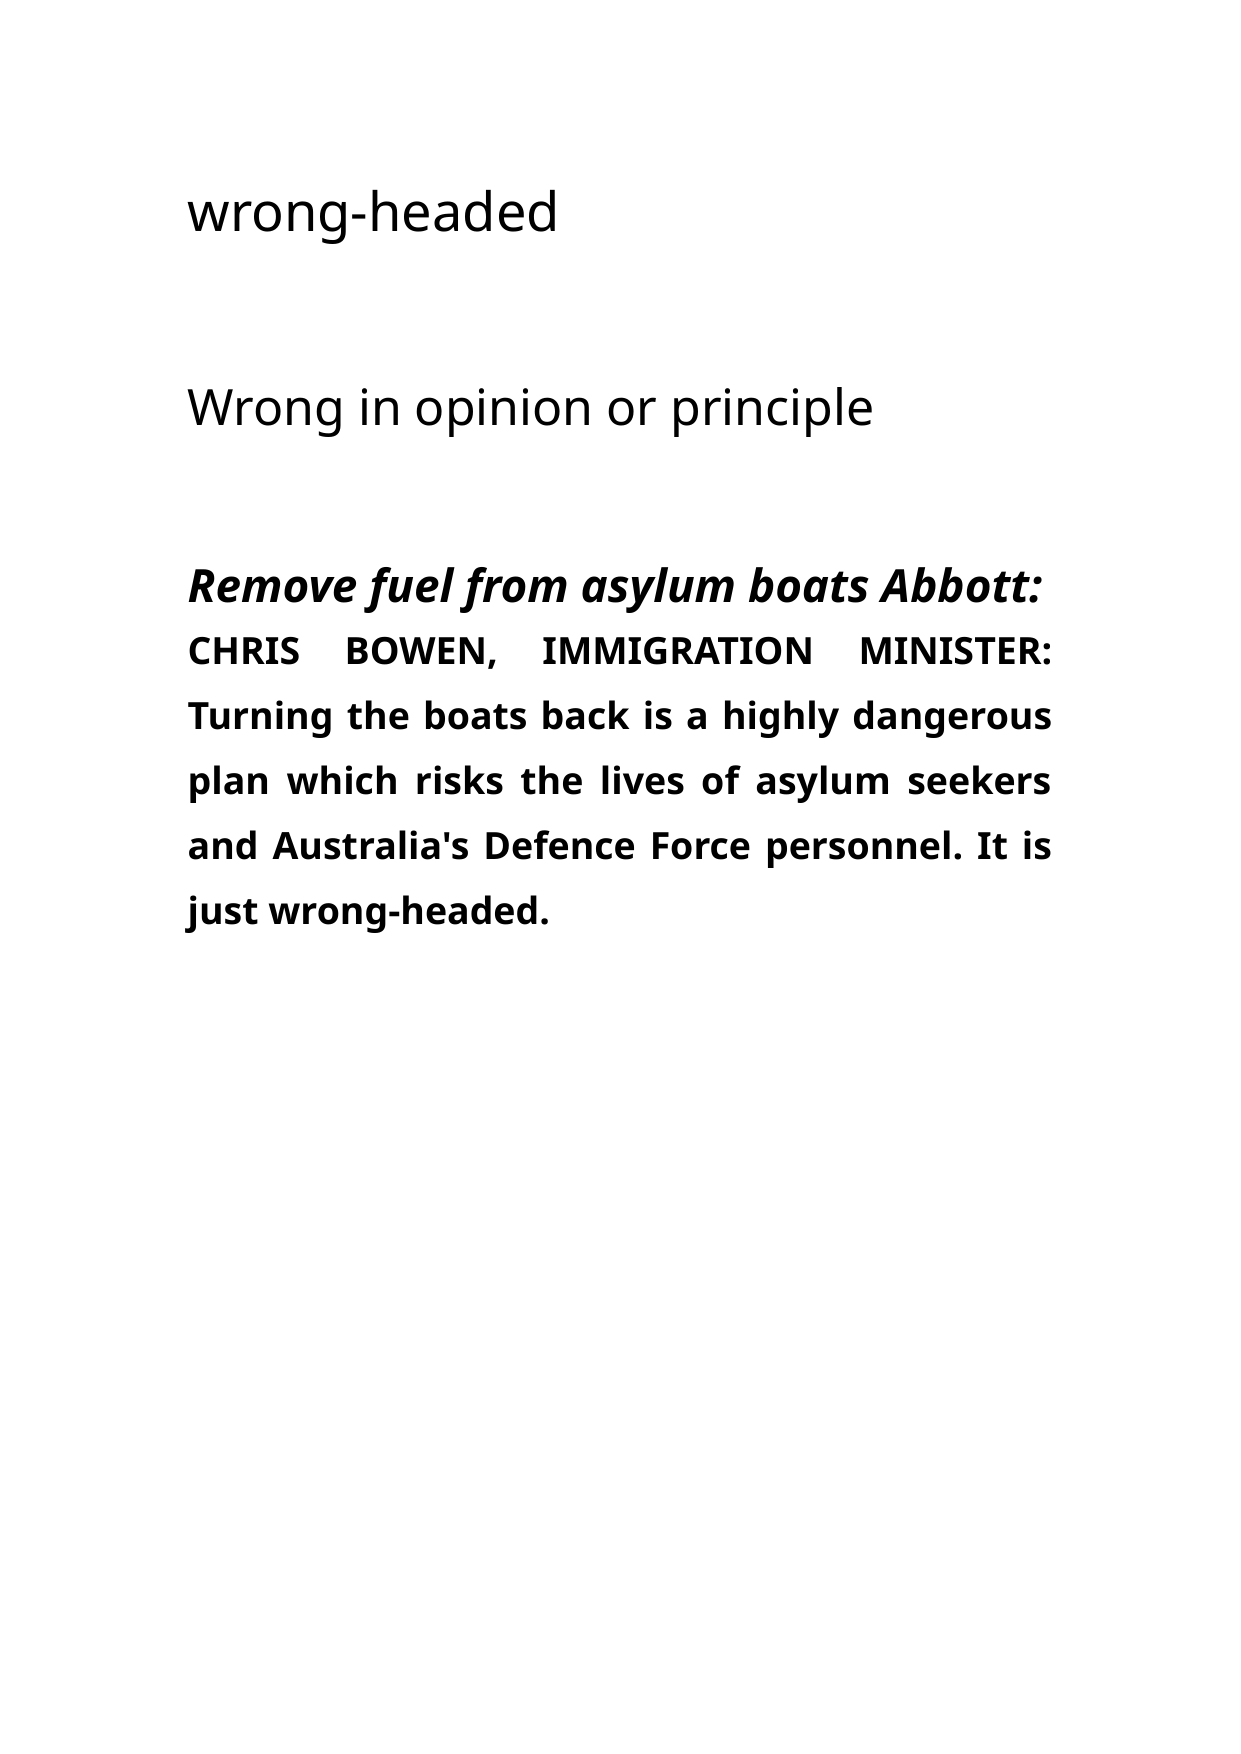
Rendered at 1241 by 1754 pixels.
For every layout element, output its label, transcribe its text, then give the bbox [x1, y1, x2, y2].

text wrong-headed [187, 162, 1053, 259]
text Remove fuel from asylum boats Abbott: [187, 552, 1053, 617]
text CHRIS BOWEN, IMMIGRATION MINISTER: Turning the boats back is a highly dangerous plan which risks the lives of asylum seekers and Australia's Defence Force personnel. It is just wrong-headed. [187, 617, 1053, 942]
text Wrong in opinion or principle [187, 357, 1053, 454]
